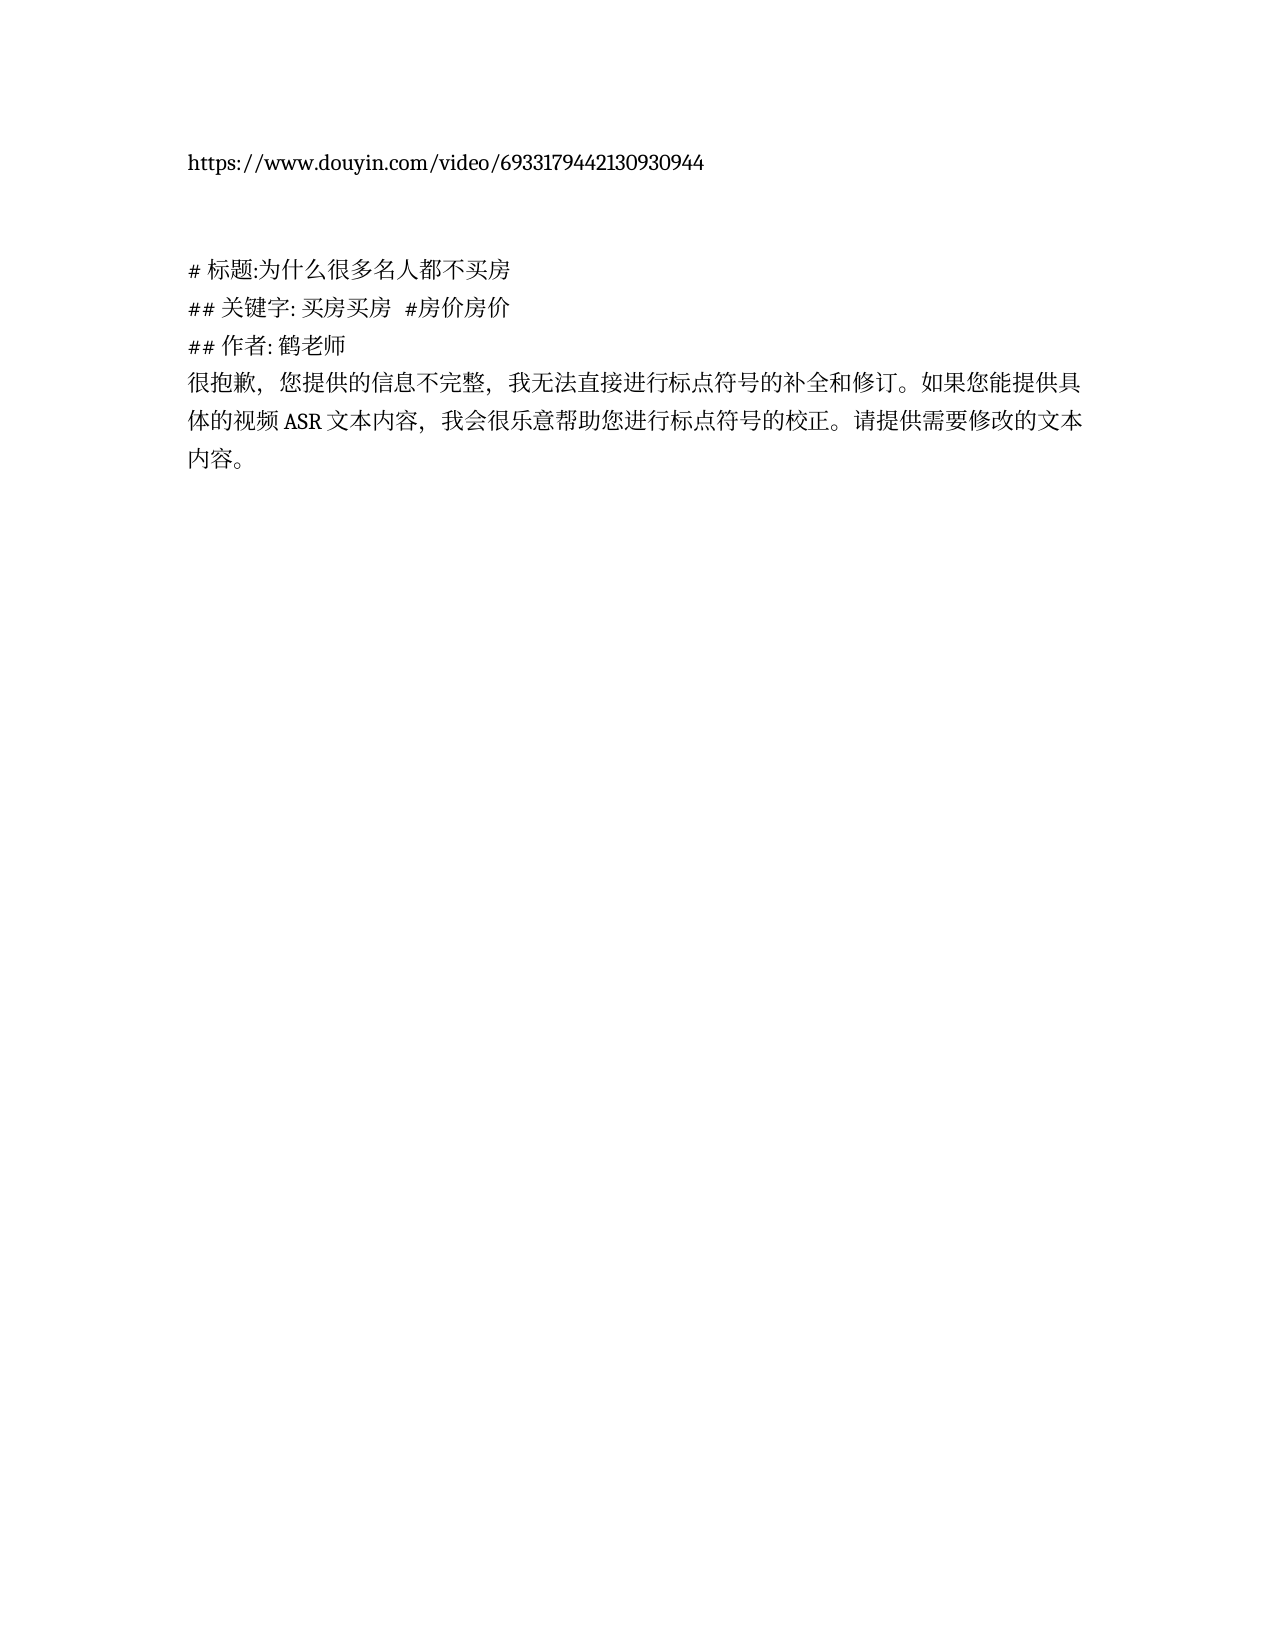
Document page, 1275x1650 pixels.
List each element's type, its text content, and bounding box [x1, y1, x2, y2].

text # 标题:为什么很多名人都不买房 ## 关键字: 买房买房 #房价房价 ## 作者: 鹤老师 很抱歉，您提供的信息不完整，我无法直接进行标点符号的补全和修订。如果您能提供具体的视频ASR文本内容，我会很乐意帮助您进行标点符号的校正。请提供需要修改的文本内容。 [187, 252, 1087, 474]
text https://www.douyin.com/video/6933179442130930944 [187, 150, 1087, 176]
